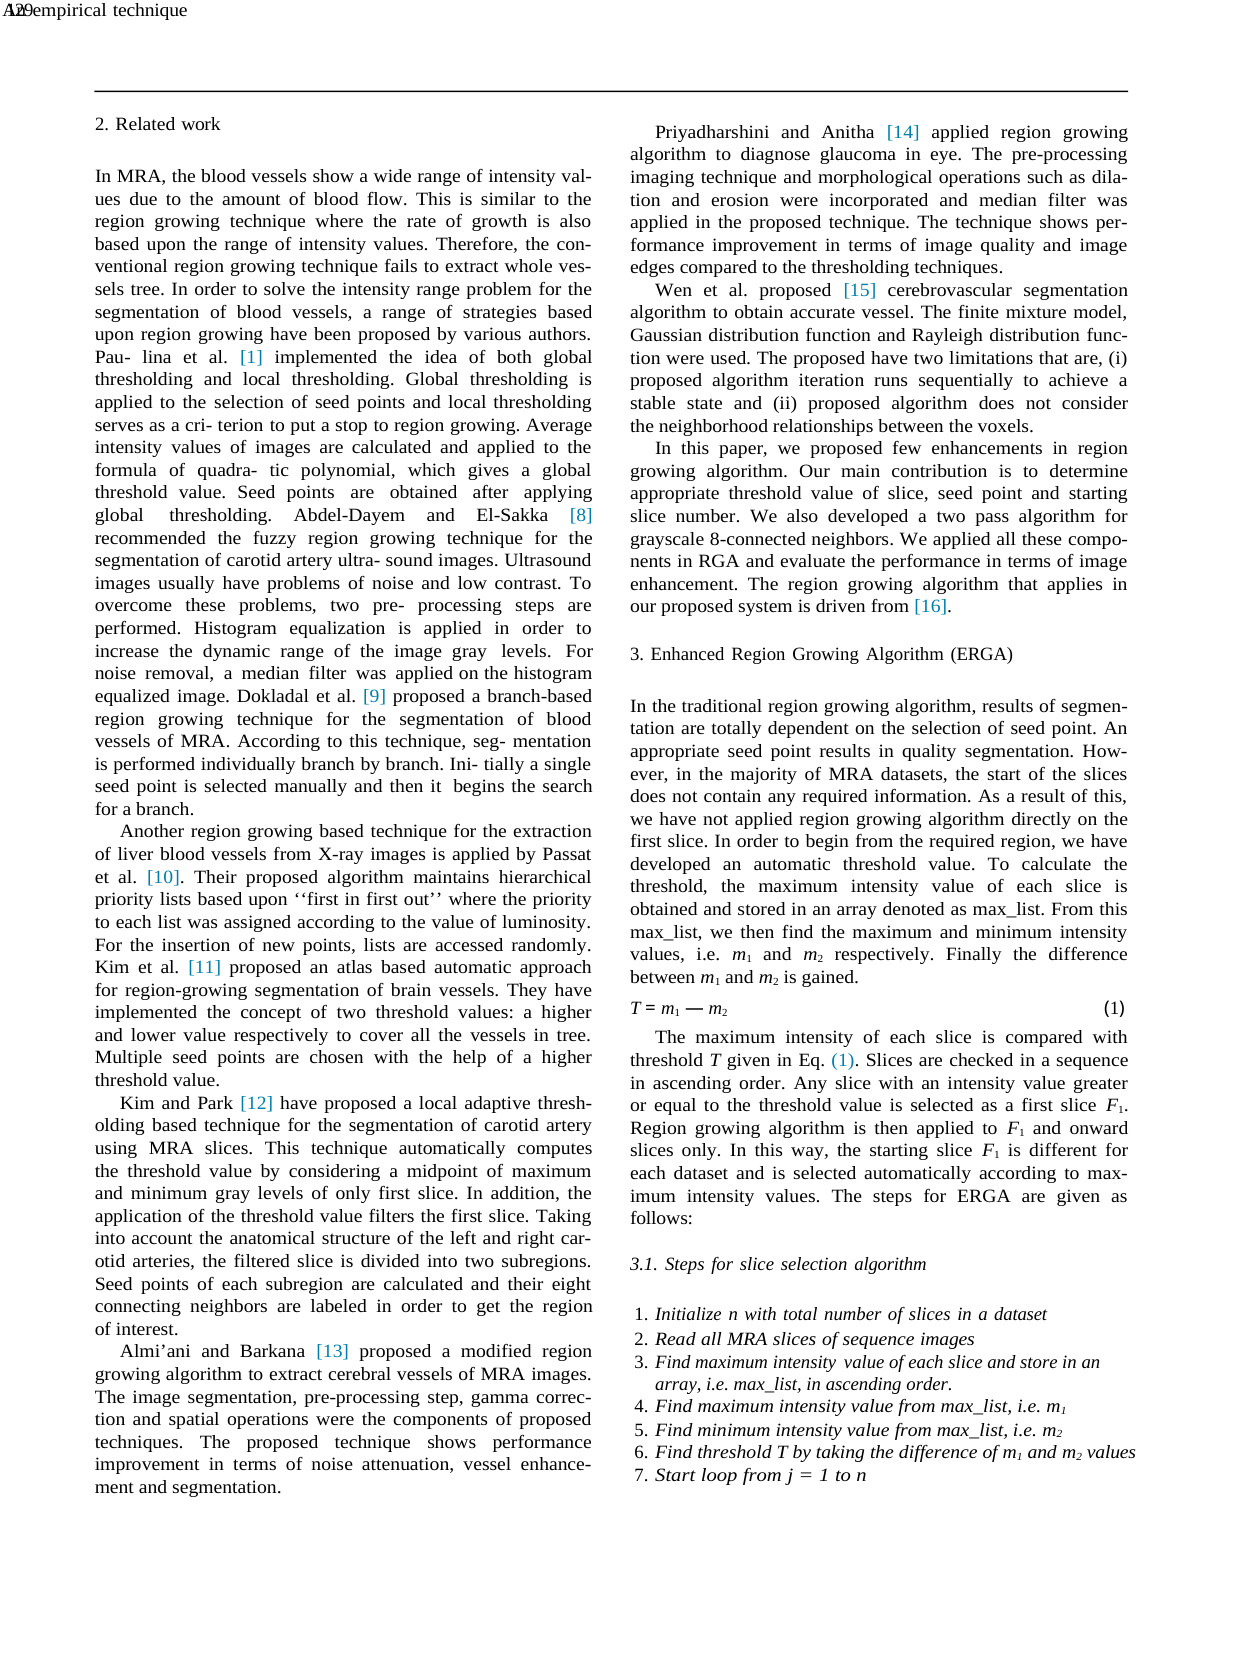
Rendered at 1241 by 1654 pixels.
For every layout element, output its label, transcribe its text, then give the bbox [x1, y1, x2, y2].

list Find maximum intensity value from max_list, i.e. m1 [634, 1396, 1157, 1417]
picture [887, 125, 892, 141]
list Enhanced Region Growing Algorithm (ERGA) [630, 643, 1157, 664]
list Start loop from j = 1 to n [634, 1464, 1157, 1486]
picture [870, 283, 874, 299]
list Steps for slice selection algorithm [630, 1253, 1157, 1274]
text Priyadharshini and Anitha [14] applied region growing algorithm to diagnose glaucoma in eye. The pre-processing imaging technique and morphological operations such as dila- tion and erosion were incorporated and median filter was applied in the proposed technique. The technique shows per- formance improvement in terms of image quality and image edges compared to the thresholding techniques. [630, 121, 1128, 278]
list Read all MRA slices of sequence images [634, 1328, 1157, 1349]
picture [851, 284, 855, 294]
list Find threshold T by taking the difference of m1 and m2 values [634, 1441, 1157, 1463]
text T = m1 — m2 (1) [630, 994, 1157, 1020]
picture [570, 508, 575, 524]
text Almi’ani and Barkana [13] proposed a modified region growing algorithm to extract cerebral vessels of MRA images. The image segmentation, pre-processing step, gamma correc- tion and spatial operations were the components of proposed techniques. The proposed technique shows performance improvement in terms of noise attenuation, vessel enhance- ment and segmentation. [94, 1340, 593, 1497]
text In the traditional region growing algorithm, results of segmen- tation are totally dependent on the selection of seed point. An appropriate seed point results in quality segmentation. How- ever, in the majority of MRA datasets, the start of the slices does not contain any required information. As a result of this, we have not applied region growing algorithm directly on the first slice. In order to begin from the required region, we have developed an automatic threshold value. To calculate the threshold, the maximum intensity value of each slice is obtained and stored in an array denoted as max_list. From this max_list, we then find the maximum and minimum intensity values, i.e. m1 and m2 respectively. Finally the difference between m1 and m2 is gained. [630, 694, 1128, 987]
list Related work [95, 113, 597, 135]
text In this paper, we proposed few enhancements in region growing algorithm. Our main contribution is to determine appropriate threshold value of slice, seed point and starting slice number. We also developed a two pass algorithm for grayscale 8-connected neighbors. We applied all these compo- nents in RGA and evaluate the performance in terms of image enhancement. The region growing algorithm that applies in our proposed system is driven from [16]. [630, 437, 1128, 617]
picture [922, 600, 926, 610]
list Initialize n with total number of slices in a dataset [634, 1303, 1157, 1324]
picture [248, 1097, 252, 1107]
picture [196, 961, 200, 971]
text The maximum intensity of each slice is compared with threshold T given in Eq. (1). Slices are checked in a sequence in ascending order. Any slice with an intensity value greater or equal to the threshold value is selected as a first slice F1. Region growing algorithm is then applied to F1 and onward slices only. In this way, the starting slice F1 is different for each dataset and is selected automatically according to max- imum intensity values. The steps for ERGA are given as follows: [630, 1026, 1128, 1229]
text In MRA, the blood vessels show a wide range of intensity val- ues due to the amount of blood flow. This is similar to the region growing technique where the rate of growth is also based upon the range of intensity values. Therefore, the con- ventional region growing technique fails to extract whole ves- sels tree. In order to solve the intensity range problem for the segmentation of blood vessels, a range of strategies based upon region growing have been proposed by various authors. Pau- lina et al. [1] implemented the idea of both global thresholding and local thresholding. Global thresholding is applied to the selection of seed points and local thresholding serves as a cri- terion to put a stop to region growing. Average intensity values of images are calculated and applied to the formula of quadra- tic polynomial, which gives a global threshold value. Seed points are obtained after applying global thresholding. Abdel-Dayem and El-Sakka [8] recommended the fuzzy region growing technique for the segmentation of carotid artery ultra- sound images. Ultrasound images usually have problems of noise and low contrast. To overcome these problems, two pre- processing steps are performed. Histogram equalization is applied in order to increase the dynamic range of the image gray levels. For noise removal, a median filter was applied on the histogram equalized image. Dokladal et al. [9] proposed a branch-based region growing technique for the segmentation of blood vessels of MRA. According to this technique, seg- mentation is performed individually branch by branch. Ini- tially a single seed point is selected manually and then it begins the search for a branch. [94, 165, 593, 819]
list Find minimum intensity value from max_list, i.e. m2 [634, 1418, 1157, 1440]
picture [324, 1345, 328, 1355]
text Another region growing based technique for the extraction of liver blood vessels from X-ray images is applied by Passat et al. [10]. Their proposed algorithm maintains hierarchical priority lists based upon ‘‘first in first out’’ where the priority to each list was assigned according to the value of luminosity. For the insertion of new points, lists are accessed randomly. Kim et al. [11] proposed an atlas based automatic approach for region-growing segmentation of brain vessels. They have implemented the concept of two threshold values: a higher and lower value respectively to cover all the vessels in tree. Multiple seed points are chosen with the help of a higher threshold value. [94, 820, 593, 1091]
text Wen et al. proposed [15] cerebrovascular segmentation algorithm to obtain accurate vessel. The finite mixture model, Gaussian distribution function and Rayleigh distribution func- tion were used. The proposed have two limitations that are, (i) proposed algorithm iteration runs sequentially to achieve a stable state and (ii) proposed algorithm does not consider the neighborhood relationships between the voxels. [630, 279, 1128, 436]
list Find maximum intensity value of each slice and store in an array, i.e. max_list, in ascending order. [634, 1351, 1128, 1395]
text Kim and Park [12] have proposed a local adaptive thresh- olding based technique for the segmentation of carotid artery using MRA slices. This technique automatically computes the threshold value by considering a midpoint of maximum and minimum gray levels of only first slice. In addition, the application of the threshold value filters the first slice. Taking into account the anatomical structure of the left and right car- otid arteries, the filtered slice is divided into two subregions. Seed points of each subregion are calculated and their eight connecting neighbors are labeled in order to get the region of interest. [94, 1092, 593, 1339]
